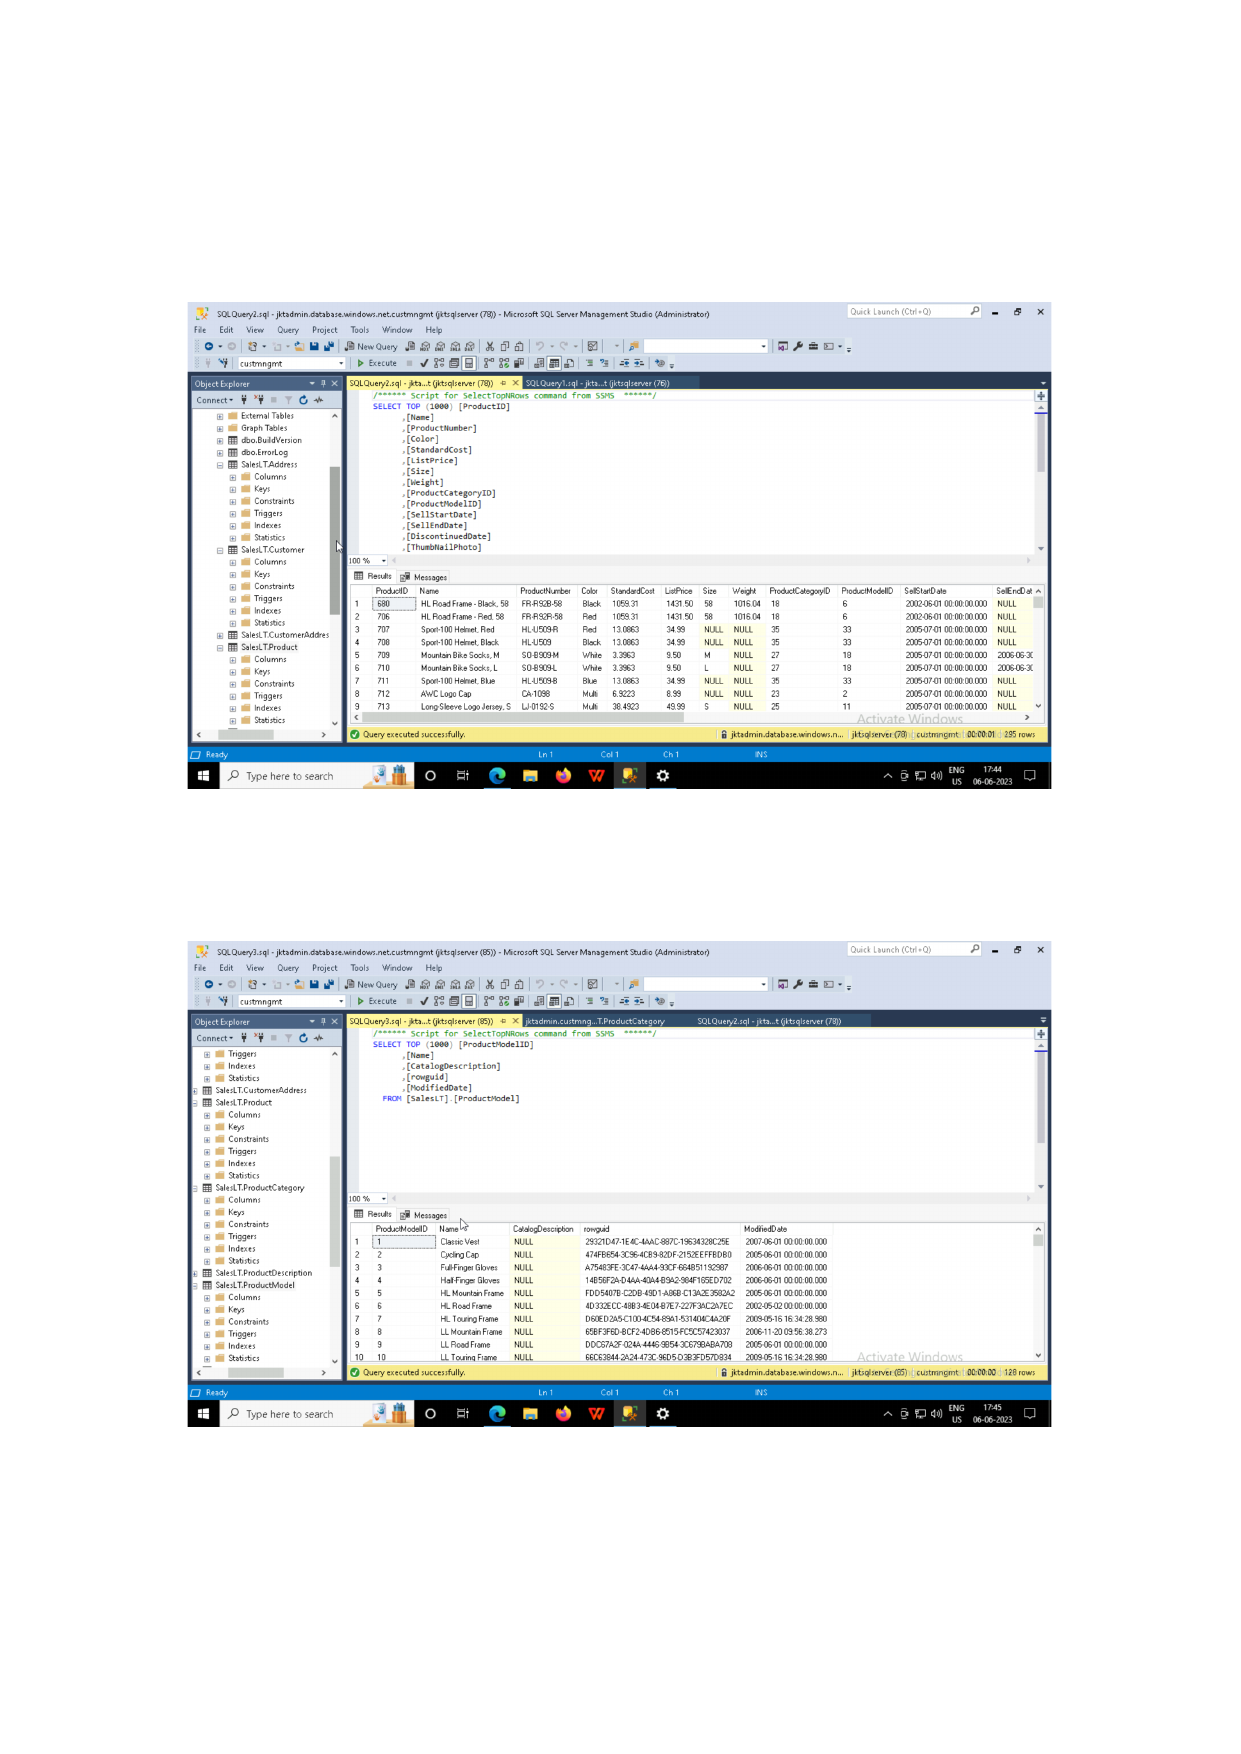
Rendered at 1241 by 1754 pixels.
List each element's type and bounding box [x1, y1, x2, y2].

picture [187, 941, 1052, 1427]
picture [187, 302, 1052, 789]
